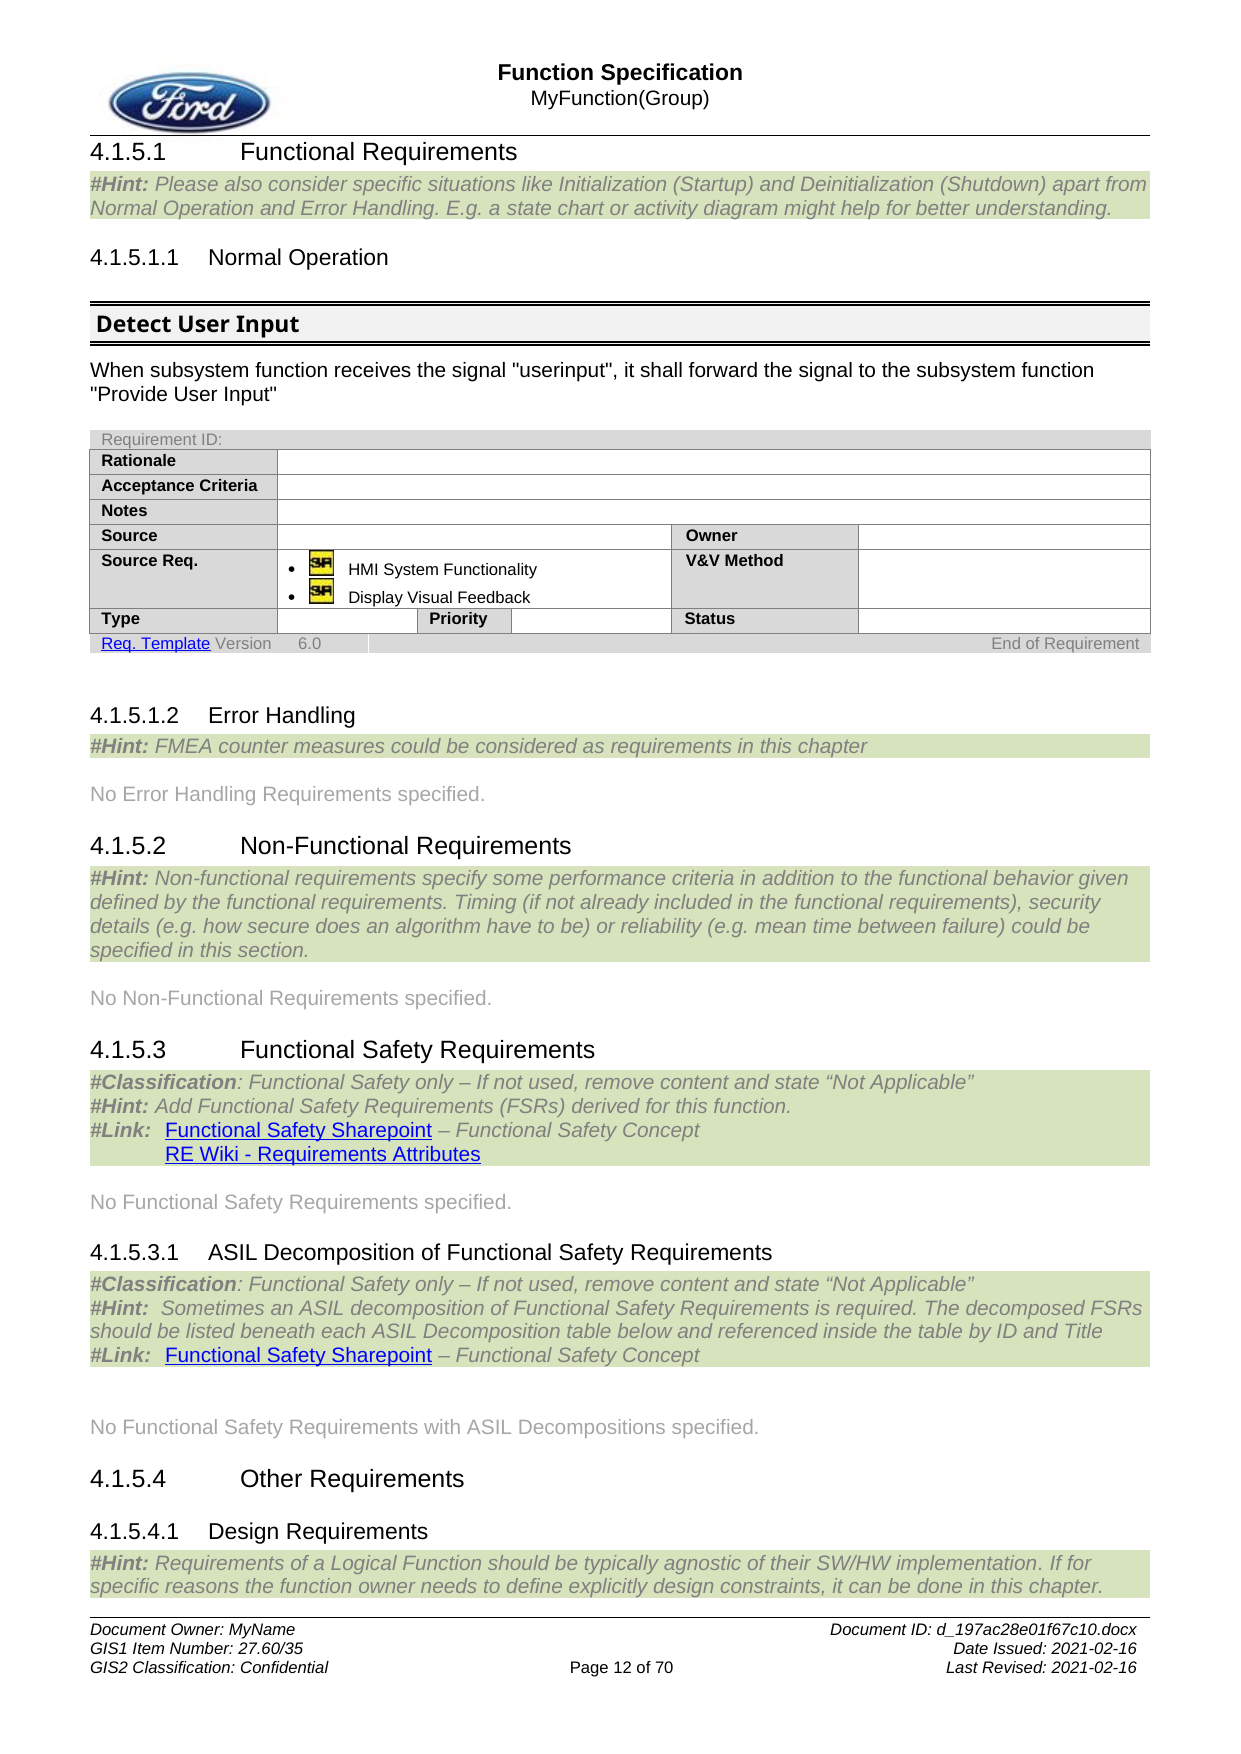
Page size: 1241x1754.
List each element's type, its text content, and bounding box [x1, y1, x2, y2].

table_cell Type [90, 609, 277, 633]
text No Functional Safety Requirements with ASIL Decompositions specified. [90, 1415, 1150, 1439]
table_cell [278, 525, 671, 549]
text Detect User Input [90, 306, 1150, 341]
table_cell [278, 450, 1150, 474]
table_cell Owner [672, 525, 858, 549]
picture [89, 53, 290, 154]
table_cell [512, 609, 671, 633]
text #Hint: Non-functional requirements specify some performance criteria in addition to the functional behavior given defined by the functional requirements. Timing (if not already included in the functional requirements), security details (e.g. how secure does an algorithm have to be) or reliability (e.g. mean time between failure) could be specified in this section. [90, 866, 1150, 962]
text #Link: Functional Safety Sharepoint – Functional Safety Concept [90, 1118, 1150, 1142]
table_cell [859, 550, 1150, 608]
table_cell Notes [90, 500, 277, 524]
text No Non-Functional Requirements specified. [90, 986, 1150, 1010]
subtitle ASIL Decomposition of Functional Safety Requirements [90, 1239, 1150, 1265]
subtitle Normal Operation [90, 244, 1150, 271]
text #Hint: Please also consider specific situations like Initialization (Startup) and Deinitialization (Shutdown) apart from Normal Operation and Error Handling. E.g. a state chart or activity diagram might help for better understanding. [90, 171, 1150, 219]
picture [309, 550, 334, 576]
text #Hint: Requirements of a Logical Function should be typically agnostic of their SW/HW implementation. If for specific reasons the function owner needs to define explicitly design constraints, it can be done in this chapter. [90, 1550, 1150, 1598]
table_cell End of Requirement [369, 634, 1151, 653]
table_cell Rationale [90, 450, 277, 474]
picture [309, 578, 334, 604]
text No Error Handling Requirements specified. [90, 782, 1150, 806]
table_header Requirement ID: [90, 430, 1151, 449]
text #Classification: Functional Safety only – If not used, remove content and state “Not Applicable” [90, 1271, 1150, 1295]
table_cell [278, 475, 1150, 499]
table_cell HMI System Functionality Display Visual Feedback [278, 550, 671, 608]
subtitle Other Requirements [90, 1464, 1150, 1493]
subtitle Non-Functional Requirements [90, 831, 1150, 860]
table_cell Priority [418, 609, 511, 633]
table_cell [859, 525, 1150, 549]
subtitle Design Requirements [90, 1518, 1150, 1544]
subtitle Error Handling [90, 702, 1150, 728]
text #Hint: FMEA counter measures could be considered as requirements in this chapter [90, 734, 1150, 758]
table_cell Source Req. [90, 550, 277, 608]
table_cell V&V Method [672, 550, 858, 608]
table_cell Acceptance Criteria [90, 475, 277, 499]
table_cell Source [90, 525, 277, 549]
table_cell Req. Template Version [90, 634, 287, 653]
table_cell Status [672, 609, 858, 633]
subtitle Functional Requirements [90, 136, 1150, 165]
text #Hint: Add Functional Safety Requirements (FSRs) derived for this function. [90, 1094, 1150, 1118]
table_cell 6.0 [287, 634, 368, 653]
text #Hint: Sometimes an ASIL decomposition of Functional Safety Requirements is required. The decomposed FSRs should be listed beneath each ASIL Decomposition table below and referenced inside the table by ID and Title [90, 1295, 1150, 1343]
table_cell [278, 500, 1150, 524]
subtitle Functional Safety Requirements [90, 1035, 1150, 1064]
text #Link: Functional Safety Sharepoint – Functional Safety Concept [90, 1343, 1150, 1367]
table_cell [278, 609, 417, 633]
text #Classification: Functional Safety only – If not used, remove content and state “Not Applicable” [90, 1070, 1150, 1094]
text When subsystem function receives the signal "userinput", it shall forward the signal to the subsystem function "Provide User Input" [90, 358, 1150, 406]
text No Functional Safety Requirements specified. [90, 1190, 1150, 1214]
table_cell [859, 609, 1150, 633]
text RE Wiki - Requirements Attributes [90, 1142, 1150, 1166]
